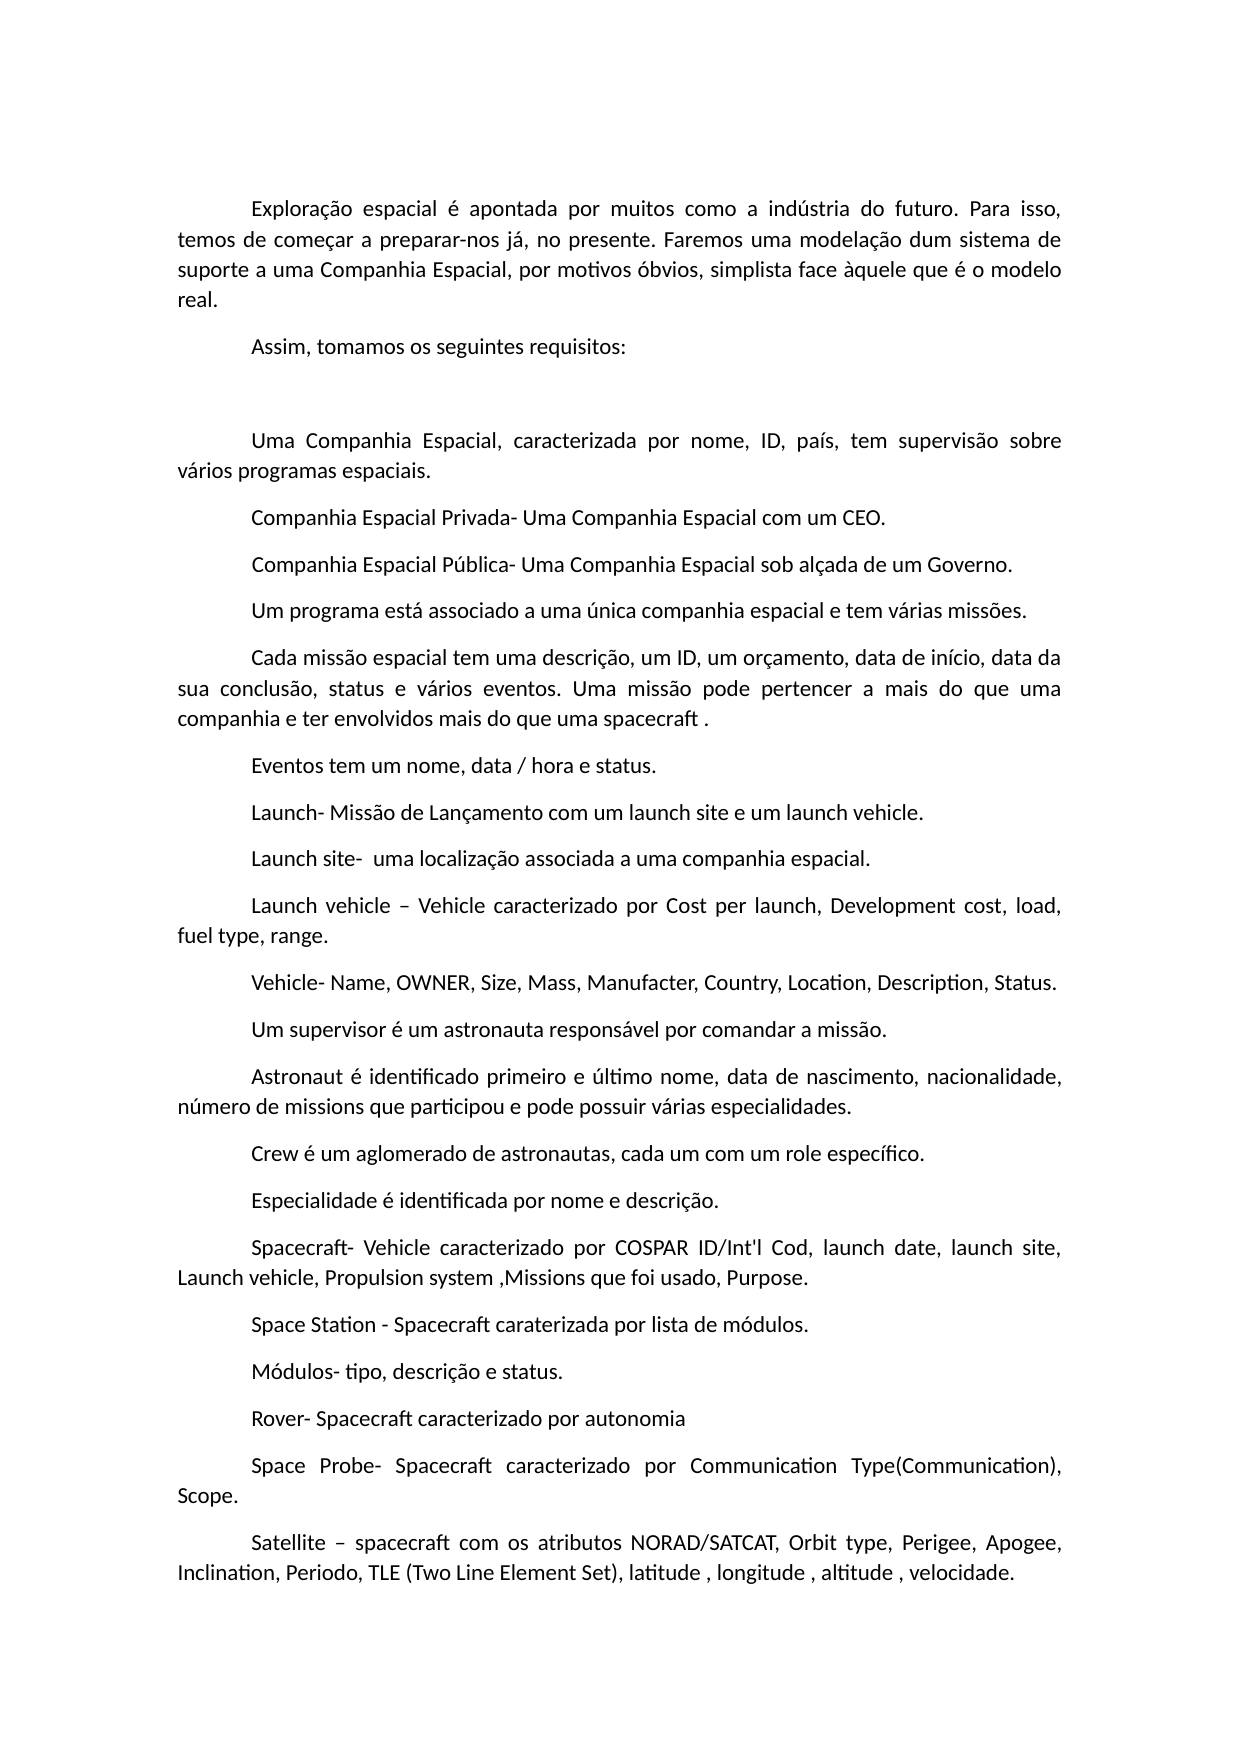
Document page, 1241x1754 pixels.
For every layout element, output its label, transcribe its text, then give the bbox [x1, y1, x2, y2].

text Crew é um aglomerado de astronautas, cada um com um role específico. [177, 1139, 1063, 1167]
text Assim, tomamos os seguintes requisitos: [177, 332, 1063, 360]
text Exploração espacial é apontada por muitos como a indústria do futuro. Para isso, temos de começar a preparar-nos já, no presente. Faremos uma modelação dum sistema de suporte a uma Companhia Espacial, por motivos óbvios, simplista face àquele que é o modelo real. [177, 194, 1063, 313]
text Companhia Espacial Pública- Uma Companhia Espacial sob alçada de um Governo. [177, 550, 1063, 578]
text Launch- Missão de Lançamento com um launch site e um launch vehicle. [177, 798, 1063, 826]
text Rover- Spacecraft caracterizado por autonomia [177, 1404, 1063, 1432]
text Satellite – spacecraft com os atributos NORAD/SATCAT, Orbit type, Perigee, Apogee, Inclination, Periodo, TLE (Two Line Element Set), latitude , longitude , altitude , velocidade. [177, 1528, 1063, 1586]
text Space Station - Spacecraft caraterizada por lista de módulos. [177, 1310, 1063, 1338]
text Space Probe- Spacecraft caracterizado por Communication Type(Communication), Scope. [177, 1451, 1063, 1509]
text Especialidade é identificada por nome e descrição. [177, 1186, 1063, 1214]
text Astronaut é identificado primeiro e último nome, data de nascimento, nacionalidade, número de missions que participou e pode possuir várias especialidades. [177, 1062, 1063, 1120]
text Um supervisor é um astronauta responsável por comandar a missão. [177, 1015, 1063, 1043]
text Launch site- uma localização associada a uma companhia espacial. [177, 844, 1063, 872]
text Módulos- tipo, descrição e status. [177, 1357, 1063, 1385]
text Cada missão espacial tem uma descrição, um ID, um orçamento, data de início, data da sua conclusão, status e vários eventos. Uma missão pode pertencer a mais do que uma companhia e ter envolvidos mais do que uma spacecraft . [177, 643, 1063, 732]
text Launch vehicle – Vehicle caracterizado por Cost per launch, Development cost, load, fuel type, range. [177, 891, 1063, 949]
text Eventos tem um nome, data / hora e status. [177, 751, 1063, 779]
text Uma Companhia Espacial, caracterizada por nome, ID, país, tem supervisão sobre vários programas espaciais. [177, 426, 1063, 484]
text Spacecraft- Vehicle caracterizado por COSPAR ID/Int'l Cod, launch date, launch site, Launch vehicle, Propulsion system ,Missions que foi usado, Purpose. [177, 1233, 1063, 1291]
text Vehicle- Name, OWNER, Size, Mass, Manufacter, Country, Location, Description, Status. [177, 968, 1063, 996]
text Companhia Espacial Privada- Uma Companhia Espacial com um CEO. [177, 503, 1063, 531]
text Um programa está associado a uma única companhia espacial e tem várias missões. [177, 597, 1063, 624]
